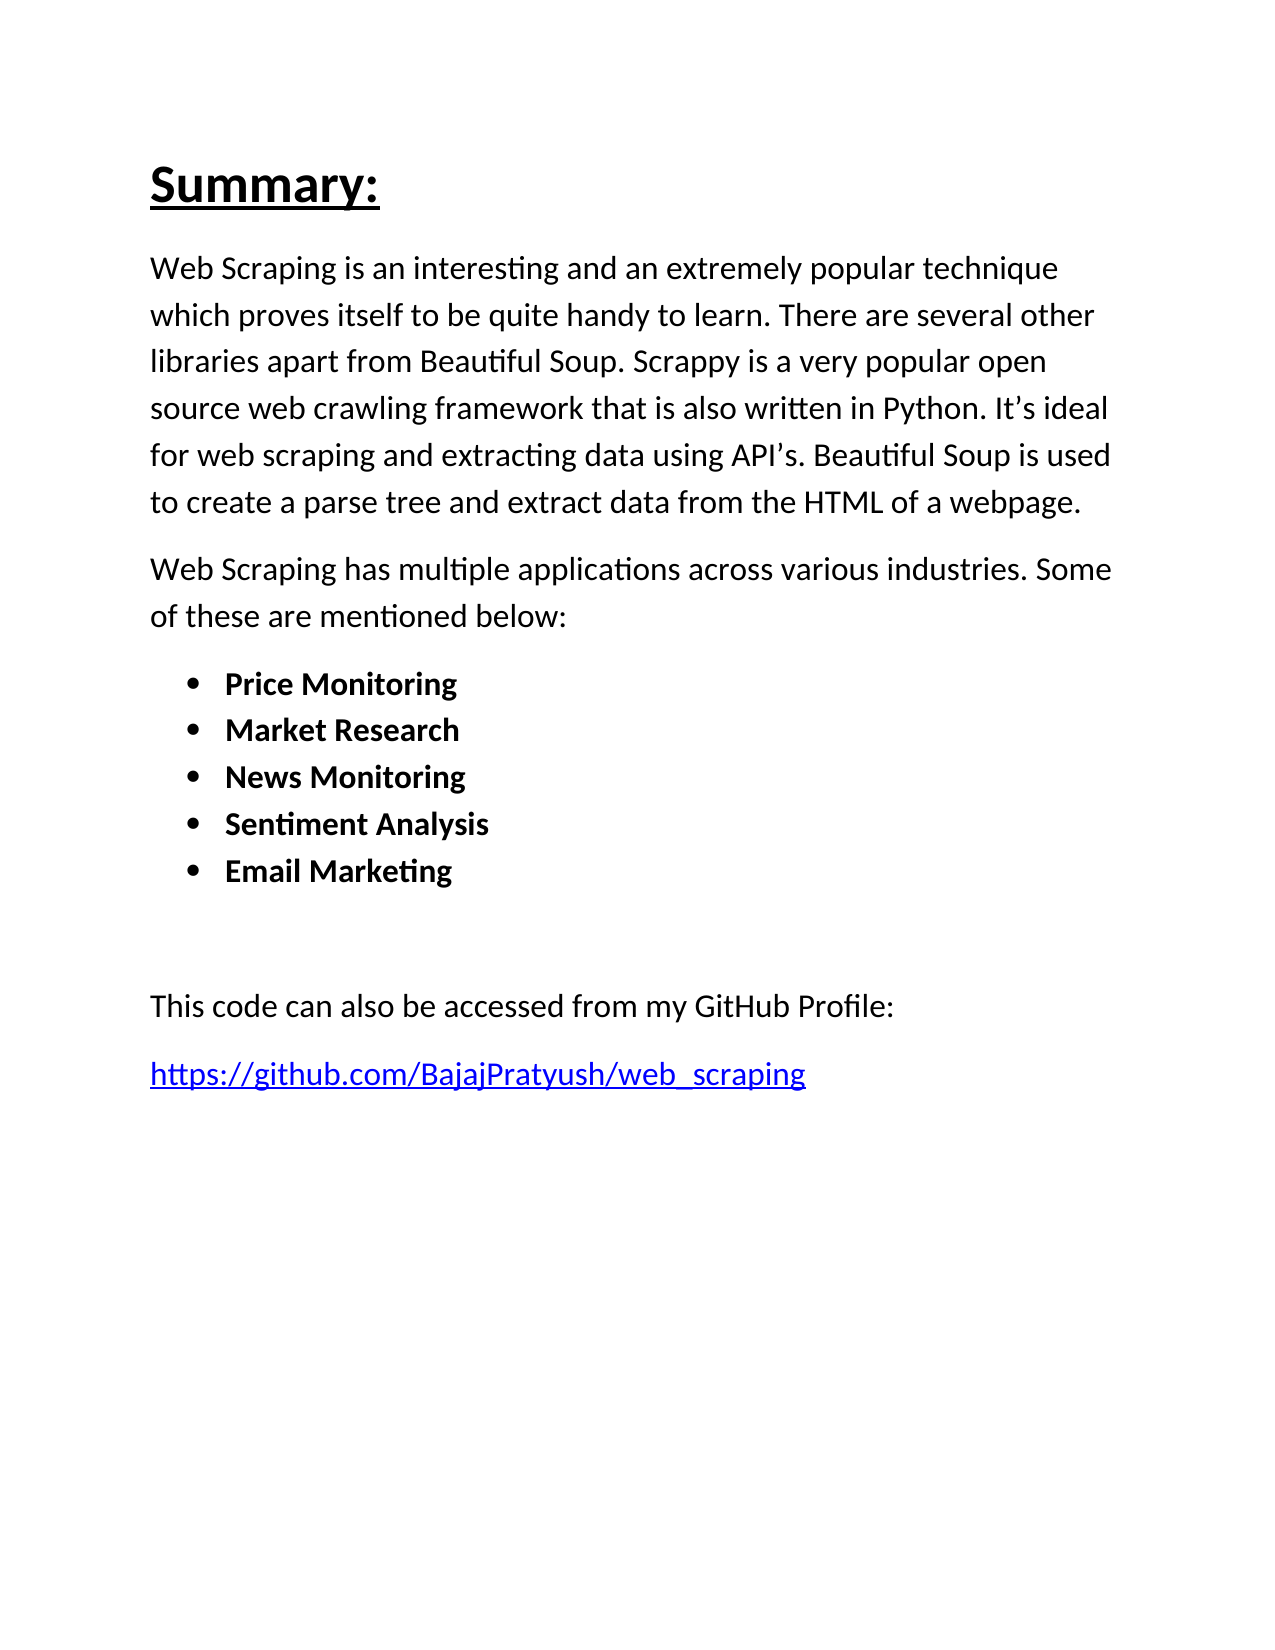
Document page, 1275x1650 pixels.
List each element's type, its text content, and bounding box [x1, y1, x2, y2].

text Web Scraping has multiple applications across various industries. Some of these are mentioned below: [150, 548, 1125, 636]
text Summary: [150, 150, 1125, 216]
list Market Research [187, 709, 1125, 750]
text This code can also be accessed from my GitHub Profile: [150, 985, 1125, 1026]
list Sentiment Analysis [187, 803, 1125, 844]
list News Monitoring [187, 756, 1125, 797]
list Email Marketing [187, 850, 1125, 891]
text Web Scraping is an interesting and an extremely popular technique which proves itself to be quite handy to learn. There are several other libraries apart from Beautiful Soup. Scrappy is a very popular open source web crawling framework that is also written in Python. It’s ideal for web scraping and extracting data using API’s. Beautiful Soup is used to create a parse tree and extract data from the HTML of a webpage. [150, 247, 1125, 521]
list Price Monitoring [187, 663, 1125, 703]
text https://github.com/BajajPratyush/web_scraping [150, 1053, 1125, 1093]
